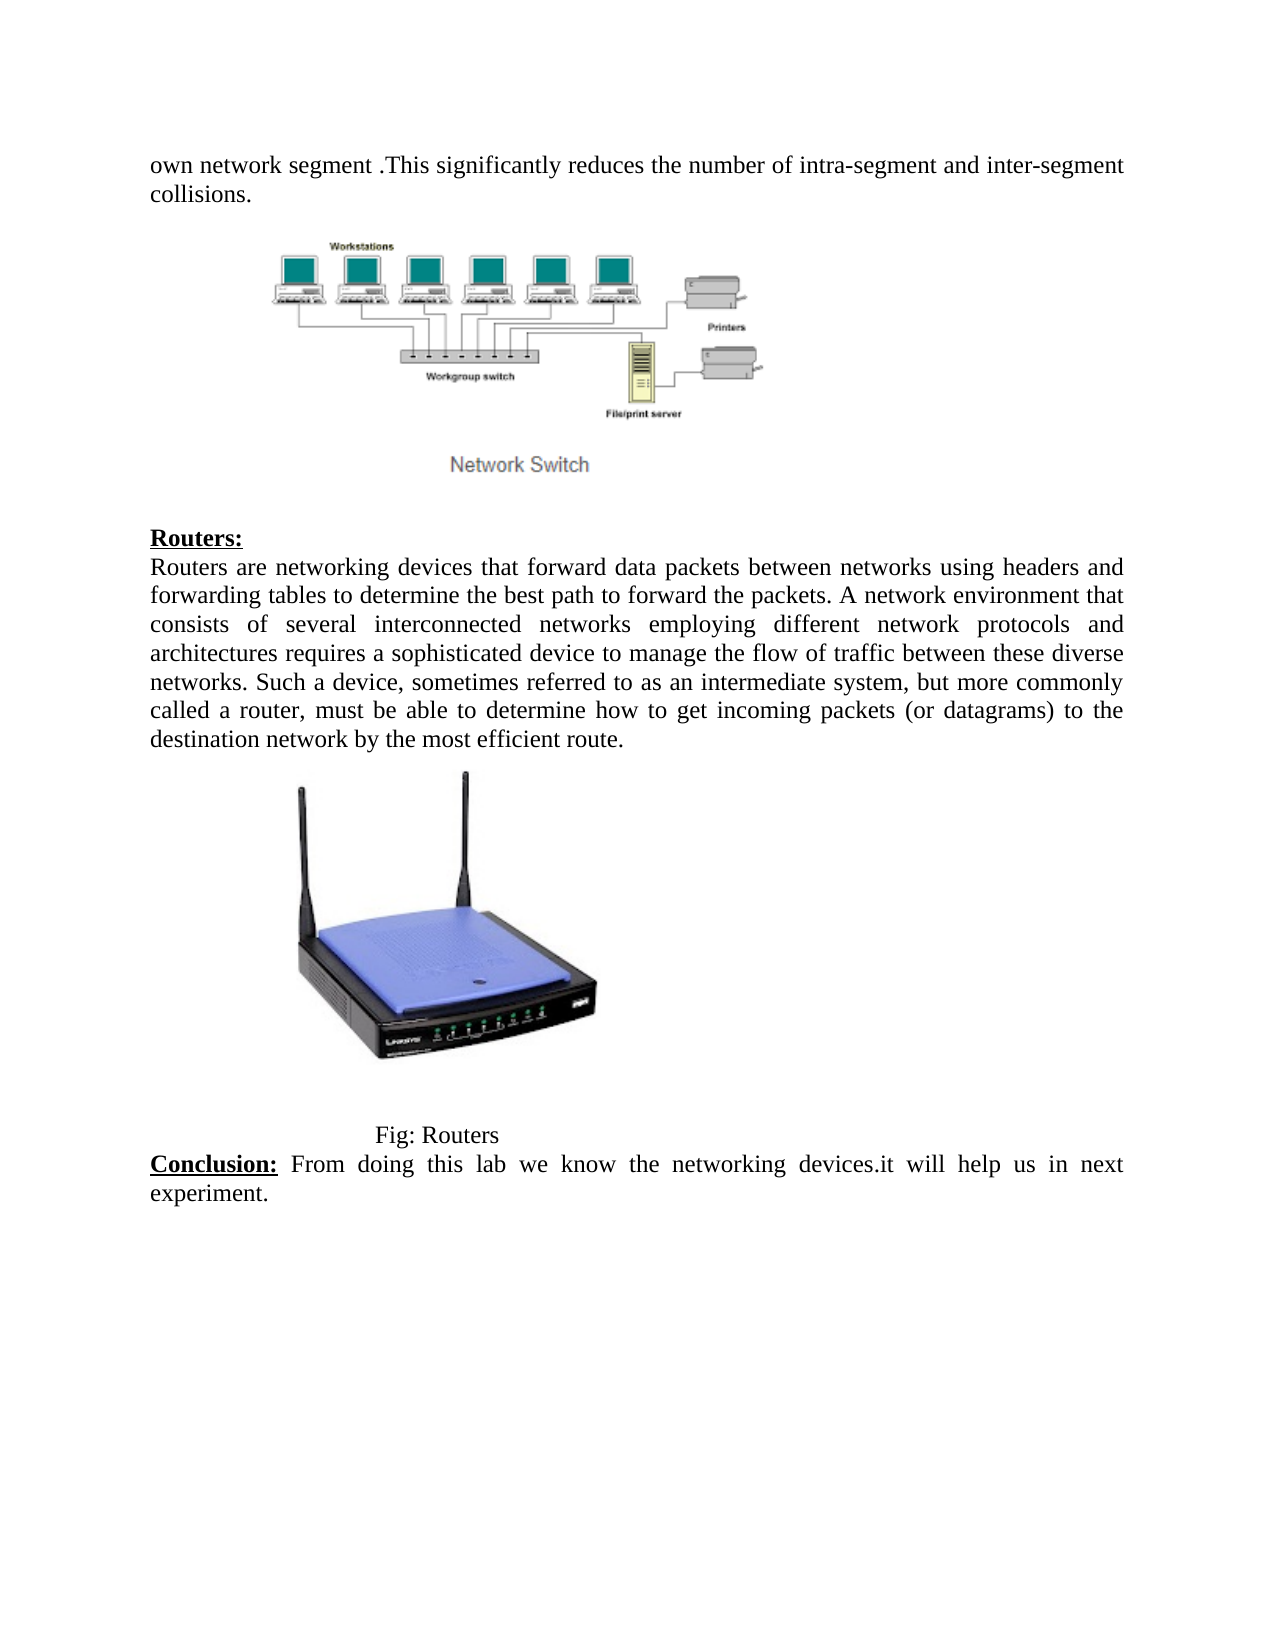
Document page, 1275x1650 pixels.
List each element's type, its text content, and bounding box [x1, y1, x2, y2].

text Conclusion: From doing this lab we know the networking devices.it will help us in next experiment. [150, 1149, 1125, 1207]
picture [150, 207, 976, 524]
picture [150, 753, 788, 1121]
text Fig: Routers [150, 1120, 1125, 1149]
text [150, 150, 1125, 207]
text Routers are networking devices that forward data packets between networks using headers and forwarding tables to determine the best path to forward the packets. A network environment that consists of several interconnected networks employing different network protocols and architectures requires a sophisticated device to manage the flow of traffic between these diverse networks. Such a device, sometimes referred to as an intermediate system, but more commonly called a router, must be able to determine how to get incoming packets (or datagrams) to the destination network by the most efficient route. [150, 552, 1125, 753]
text Routers: [150, 523, 1125, 552]
